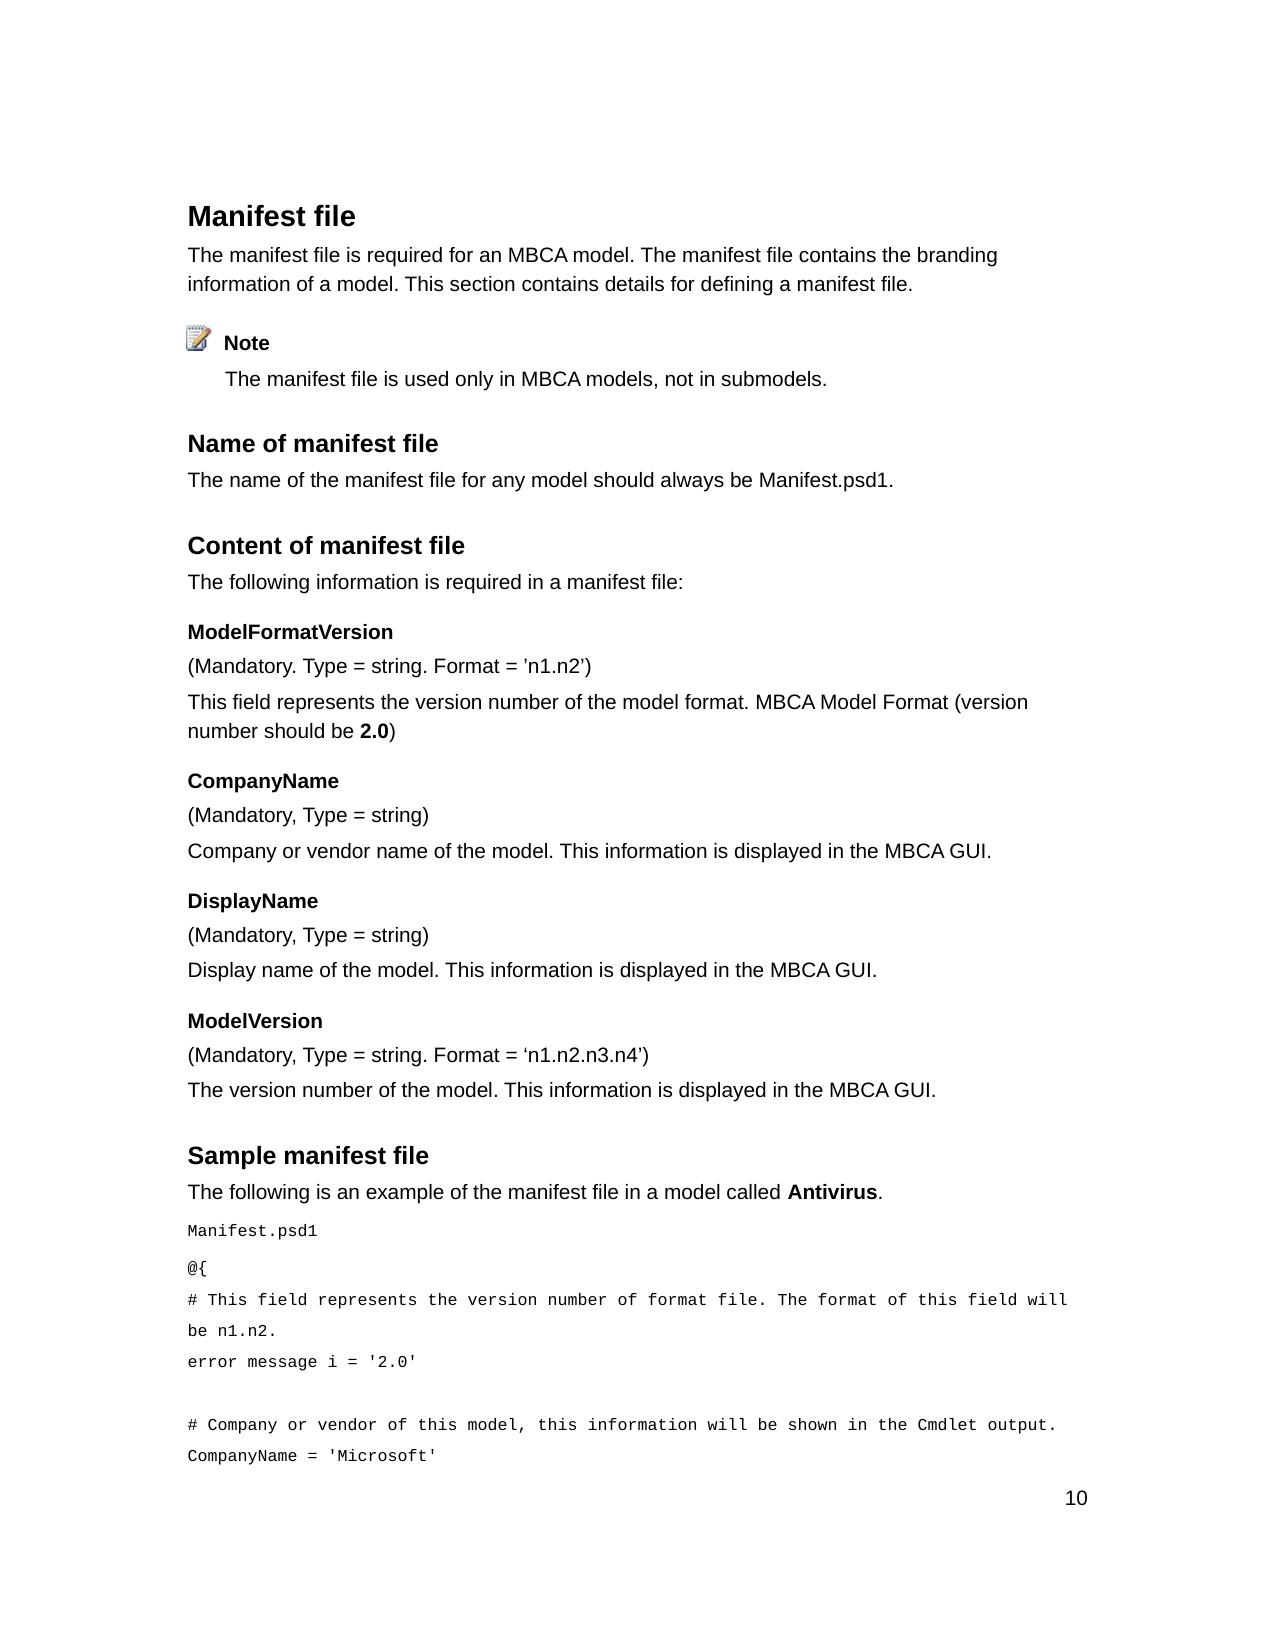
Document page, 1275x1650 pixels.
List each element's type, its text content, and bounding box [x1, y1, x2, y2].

text Manifest.psd1 [187, 1211, 1087, 1243]
subtitle DisplayName [187, 889, 1087, 913]
text (Mandatory, Type = string) [187, 799, 1087, 828]
text CompanyName = 'Microsoft' [187, 1436, 1087, 1468]
text The following information is required in a manifest file: [187, 566, 1087, 595]
subtitle Content of manifest file [187, 531, 1087, 560]
text Display name of the model. This information is displayed in the MBCA GUI. [187, 954, 1087, 984]
text # Company or vendor of this model, this information will be shown in the Cmdlet output. [187, 1405, 1087, 1436]
subtitle Manifest file [187, 199, 1087, 232]
text The name of the manifest file for any model should always be Manifest.psd1. [187, 464, 1087, 493]
subtitle Name of manifest file [187, 429, 1087, 458]
subtitle CompanyName [187, 769, 1087, 793]
subtitle Sample manifest file [187, 1141, 1087, 1170]
text @{ [187, 1249, 1087, 1280]
text (Mandatory. Type = string. Format = ’n1.n2’) [187, 650, 1087, 679]
text The version number of the model. This information is displayed in the MBCA GUI. [187, 1074, 1087, 1103]
text (Mandatory, Type = string) [187, 919, 1087, 948]
text error message i = '2.0' [187, 1343, 1087, 1374]
text Company or vendor name of the model. This information is displayed in the MBCA GUI. [187, 835, 1087, 864]
text # This field represents the version number of format file. The format of this field will be n1.n2. [187, 1280, 1087, 1343]
text The following is an example of the manifest file in a model called Antivirus. [187, 1176, 1087, 1205]
text This field represents the version number of the model format. MBCA Model Format (version number should be 2.0) [187, 686, 1087, 744]
text The manifest file is used only in MBCA models, not in submodels. [225, 303, 1050, 392]
subtitle ModelVersion [187, 1009, 1087, 1033]
text The manifest file is required for an MBCA model. The manifest file contains the branding information of a model. This section contains details for defining a manifest file. [187, 239, 1087, 297]
text (Mandatory, Type = string. Format = ‘n1.n2.n3.n4’) [187, 1039, 1087, 1068]
subtitle ModelFormatVersion [187, 620, 1087, 644]
picture [186, 325, 224, 351]
